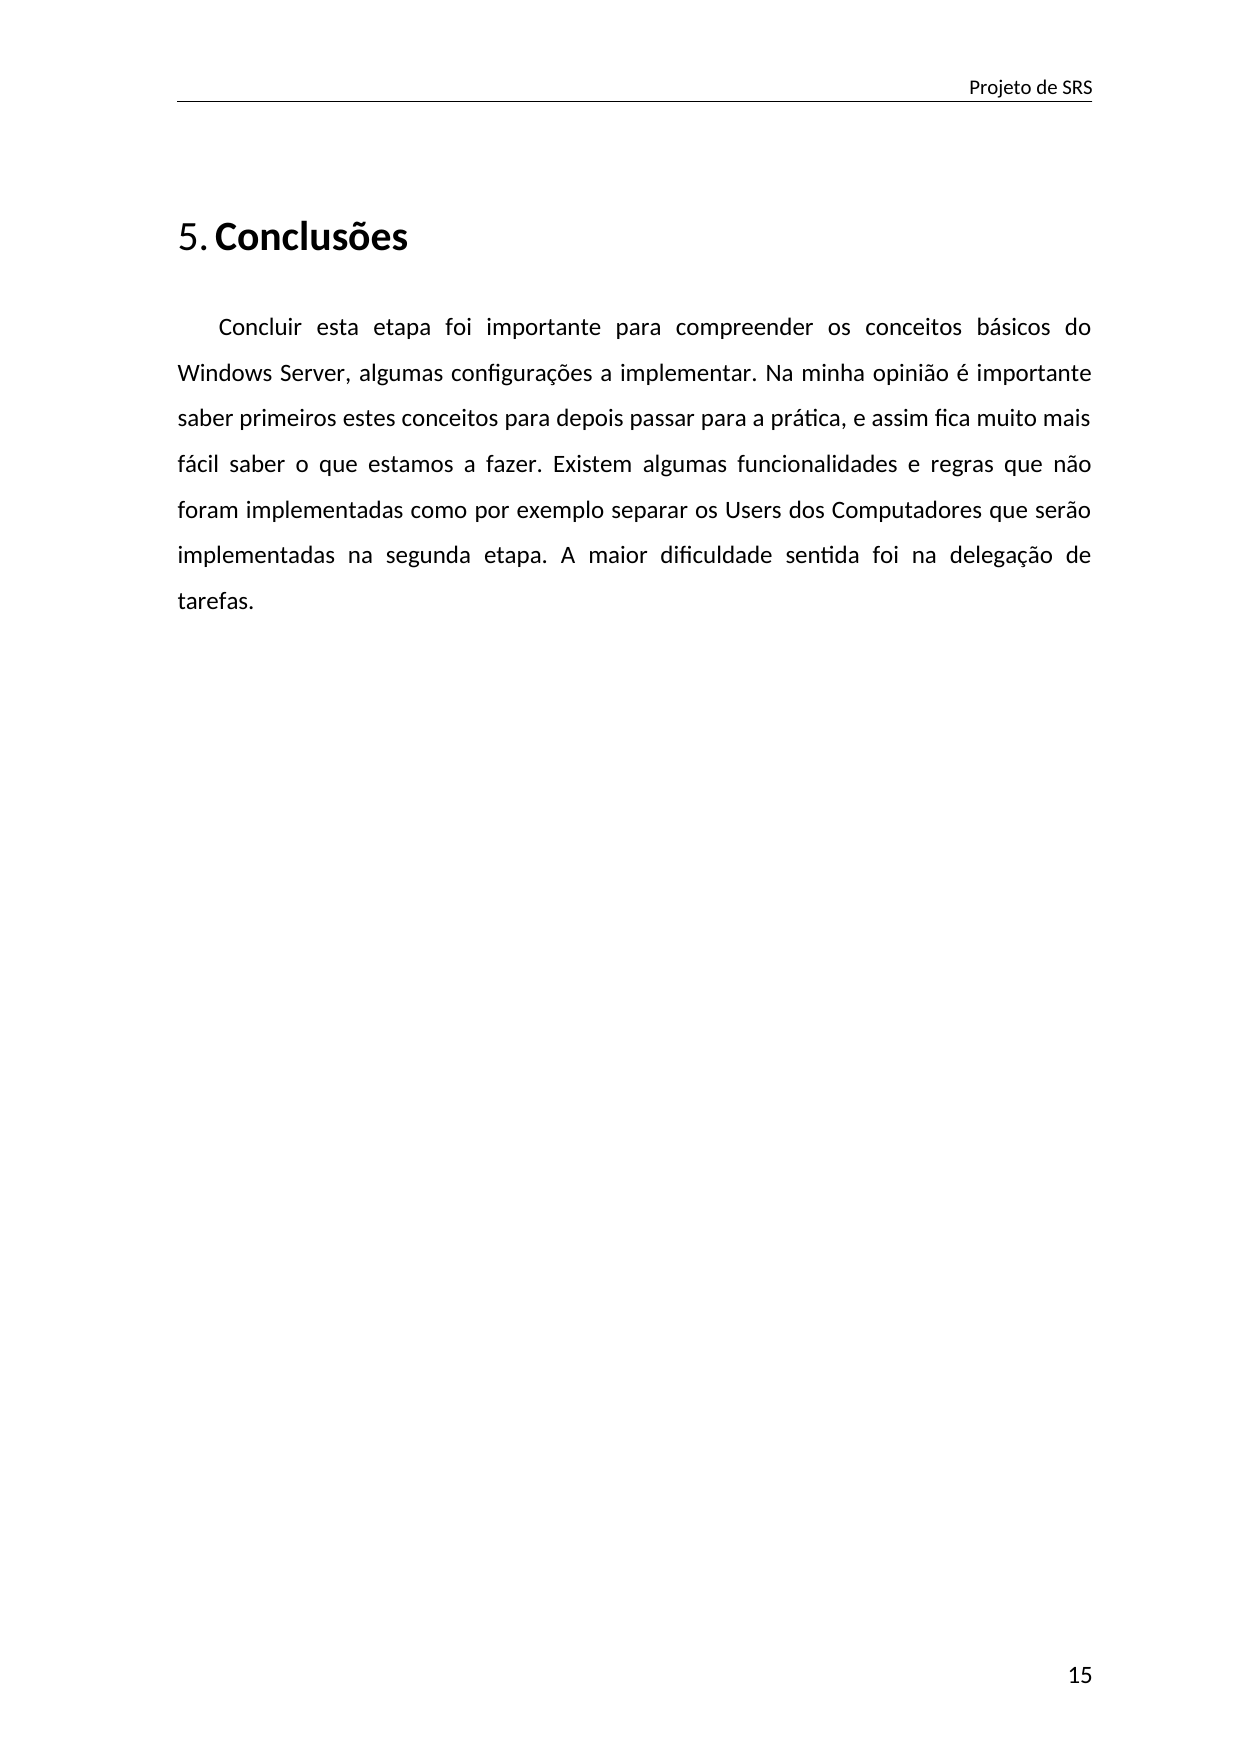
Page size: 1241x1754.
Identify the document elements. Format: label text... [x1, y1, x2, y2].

text Concluir esta etapa foi importante para compreender os conceitos básicos do Windows Server, algumas configurações a implementar. Na minha opinião é importante saber primeiros estes conceitos para depois passar para a prática, e assim fica muito mais fácil saber o que estamos a fazer. Existem algumas funcionalidades e regras que não foram implementadas como por exemplo separar os Users dos Computadores que serão implementadas na segunda etapa. A maior dificuldade sentida foi na delegação de tarefas. [177, 311, 1092, 616]
subtitle Conclusões [177, 210, 1092, 261]
